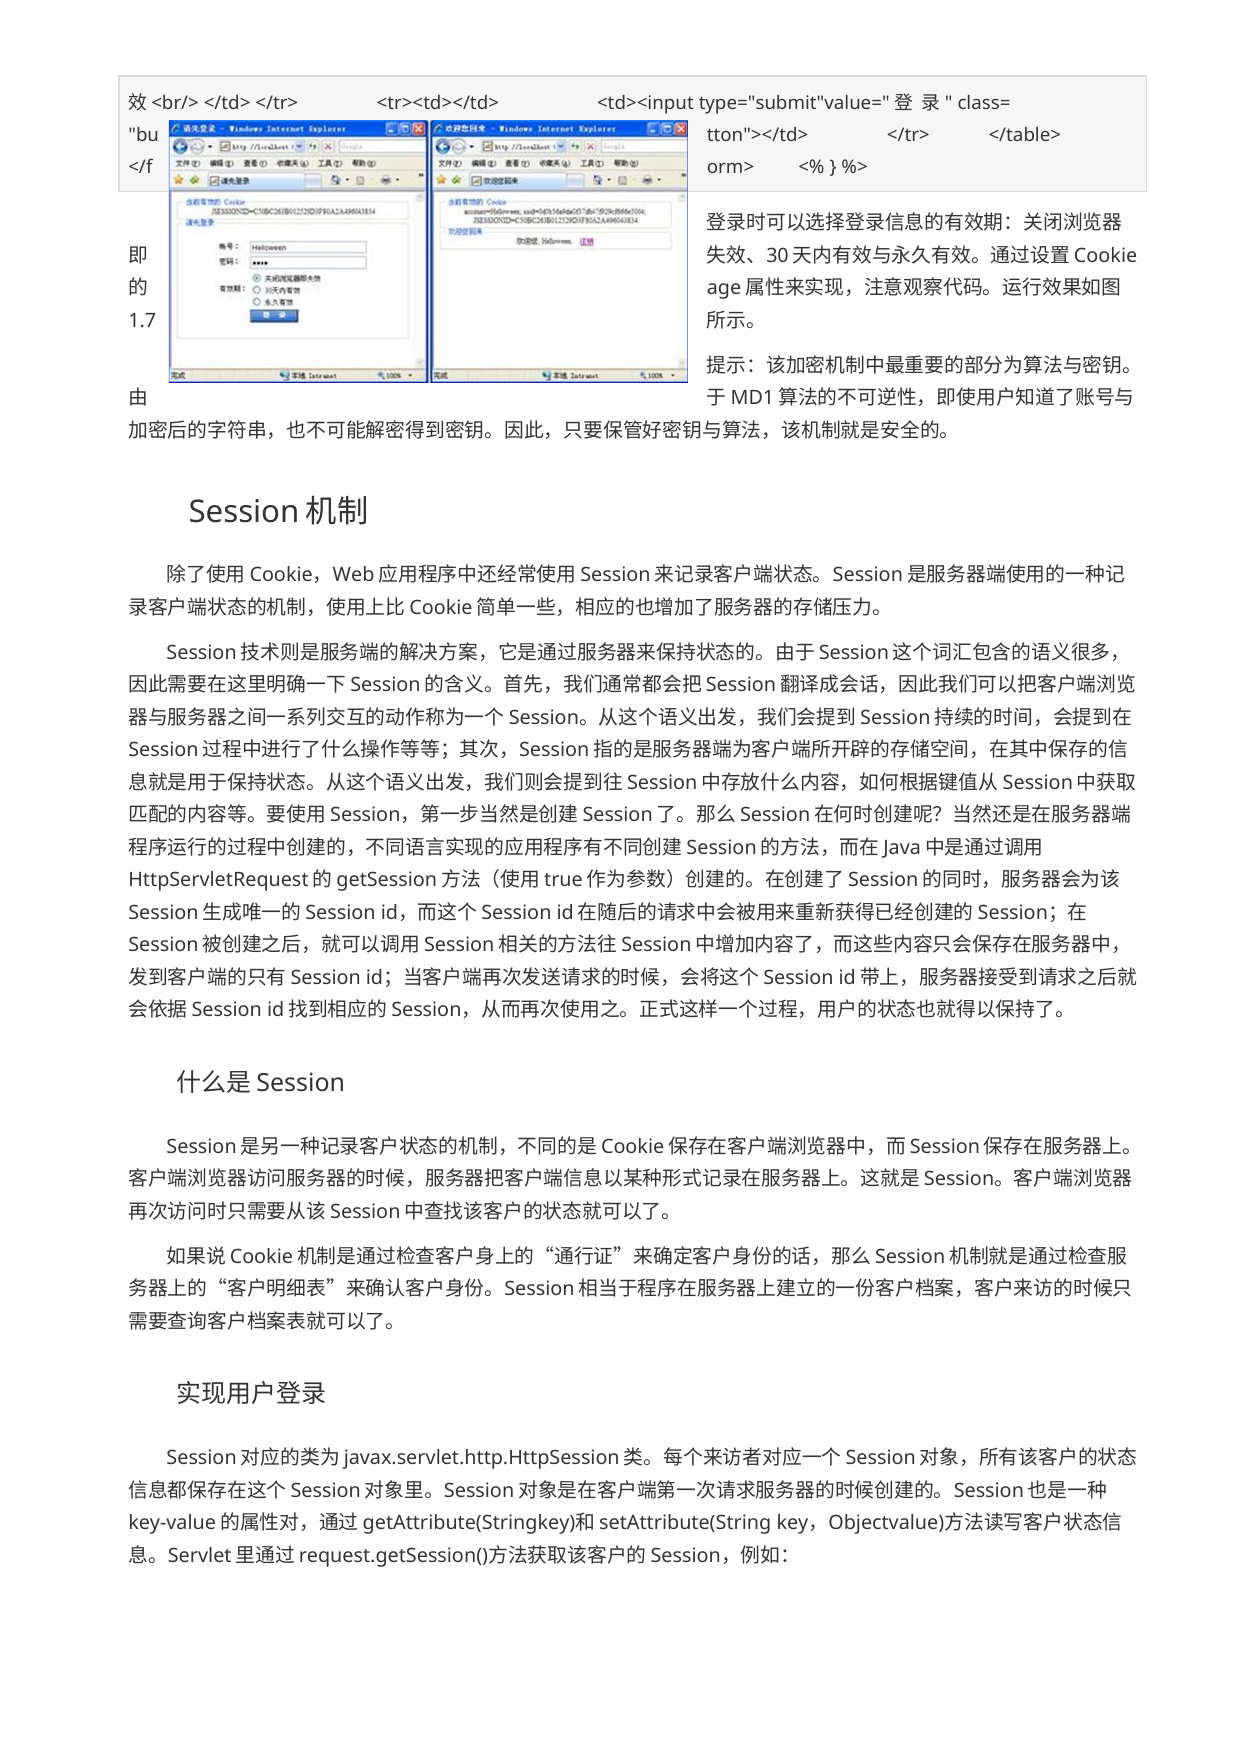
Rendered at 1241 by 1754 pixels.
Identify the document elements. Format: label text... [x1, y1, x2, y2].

text Session是另一种记录客户状态的机制，不同的是Cookie保存在客户端浏览器中，而Session保存在服务器上。客户端浏览器访问服务器的时候，服务器把客户端信息以某种形式记录在服务器上。这就是Session。客户端浏览器再次访问时只需要从该Session中查找该客户的状态就可以了。 [128, 1128, 1138, 1226]
text 提示：该加密机制中最重要的部分为算法与密钥。由于MD1算法的不可逆性，即使用户知道了账号与加密后的字符串，也不可能解密得到密钥。因此，只要保管好密钥与算法，该机制就是安全的。 [128, 347, 1138, 445]
text Session技术则是服务端的解决方案，它是通过服务器来保持状态的。由于Session这个词汇包含的语义很多，因此需要在这里明确一下 Session的含义。首先，我们通常都会把Session翻译成会话，因此我们可以把客户端浏览器与服务器之间一系列交互的动作称为一个 Session。从这个语义出发，我们会提到Session持续的时间，会提到在Session过程中进行了什么操作等等；其次，Session指的是服务器端为客户端所开辟的存储空间，在其中保存的信息就是用于保持状态。从这个语义出发，我们则会提到往Session中存放什么内容，如何根据键值从 Session中获取匹配的内容等。要使用Session，第一步当然是创建Session了。那么Session在何时创建呢？当然还是在服务器端程序运行的过程中创建的，不同语言实现的应用程序有不同创建Session的方法，而在Java中是通过调用HttpServletRequest的getSession方法（使用true作为参数）创建的。在创建了Session的同时，服务器会为该Session生成唯一的Session id，而这个Session id在随后的请求中会被用来重新获得已经创建的Session；在Session被创建之后，就可以调用Session相关的方法往Session中增加内容了，而这些内容只会保存在服务器中，发到客户端的只有Session id；当客户端再次发送请求的时候，会将这个Session id带上，服务器接受到请求之后就会依据Session id找到相应的Session，从而再次使用之。正式这样一个过程，用户的状态也就得以保持了。 [128, 634, 1138, 1024]
text 如果说Cookie机制是通过检查客户身上的“通行证”来确定客户身份的话，那么Session机制就是通过检查服务器上的“客户明细表”来确认客户身份。Session相当于程序在服务器上建立的一份客户档案，客户来访的时候只需要查询客户档案表就可以了。 [128, 1238, 1138, 1336]
text 登录时可以选择登录信息的有效期：关闭浏览器即失效、30天内有效与永久有效。通过设置Cookie的age属性来实现，注意观察代码。运行效果如图1.7所示。 [688, 205, 1138, 335]
text Session对应的类为javax.servlet.http.HttpSession类。每个来访者对应一个Session对象，所有该客户的状态信息都保存在这个Session对象里。Session对象是在客户端第一次请求服务器的时候创建的。Session也是一种key-value的属性对，通过getAttribute(Stringkey)和setAttribute(String key，Objectvalue)方法读写客户状态信息。Servlet里通过request.getSession()方法获取该客户的Session，例如： [128, 1440, 1138, 1570]
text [120, 77, 1146, 191]
picture [168, 120, 688, 383]
text 除了使用Cookie，Web应用程序中还经常使用Session来记录客户端状态。Session是服务器端使用的一种记录客户端状态的机制，使用上比Cookie简单一些，相应的也增加了服务器的存储压力。 [128, 557, 1138, 622]
text 实现用户登录 [128, 1359, 1138, 1424]
text 什么是Session [128, 1048, 1138, 1113]
text Session机制 [128, 476, 1138, 541]
